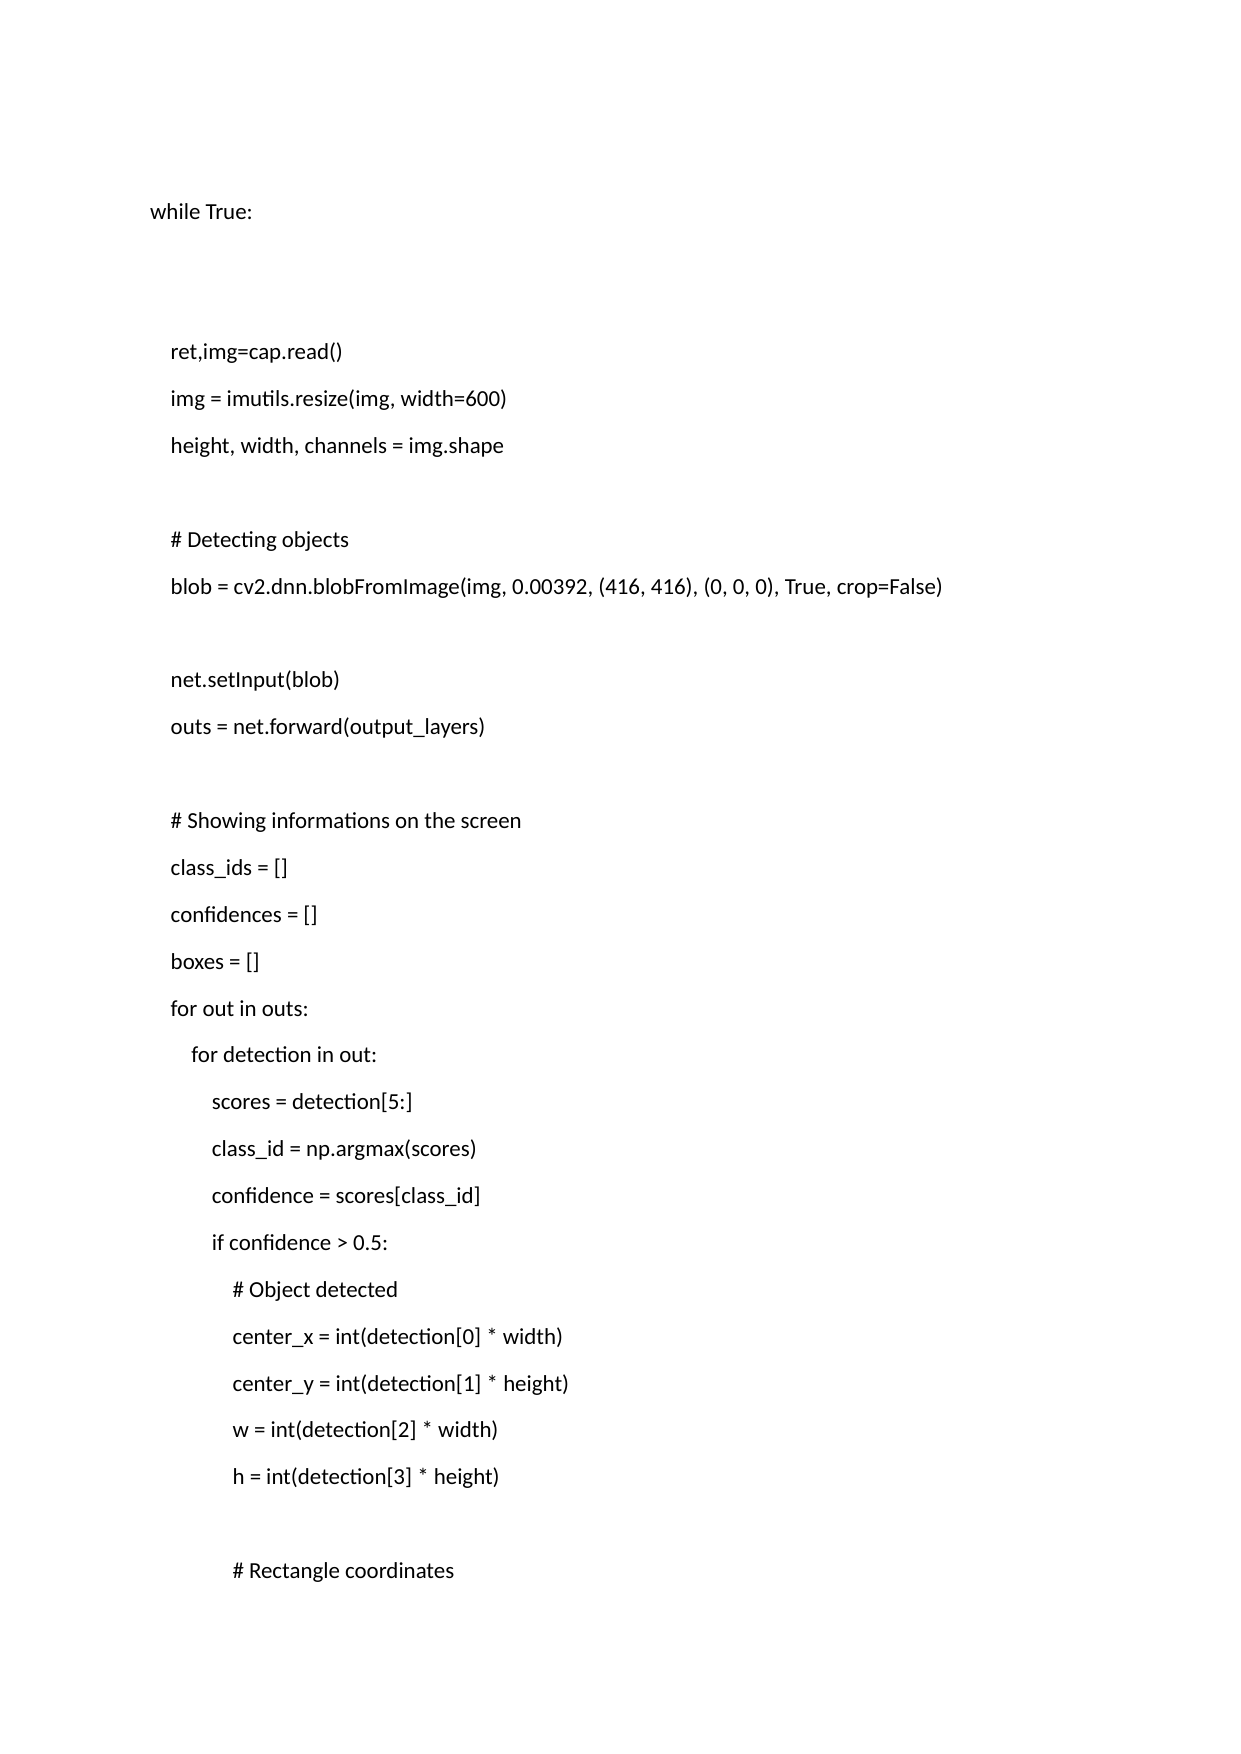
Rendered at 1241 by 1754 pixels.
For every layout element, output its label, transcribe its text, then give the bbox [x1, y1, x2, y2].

text confidences = [] [150, 900, 1090, 928]
text # Object detected [150, 1275, 1090, 1303]
text if confidence > 0.5: [150, 1228, 1090, 1256]
text center_y = int(detection[1] * height) [150, 1369, 1090, 1397]
text net.setInput(blob) [150, 666, 1090, 694]
text ret,img=cap.read() [150, 337, 1090, 366]
text for detection in out: [150, 1041, 1090, 1069]
text class_id = np.argmax(scores) [150, 1134, 1090, 1162]
text # Showing informations on the screen [150, 806, 1090, 834]
text while True: [150, 197, 1090, 225]
text boxes = [] [150, 947, 1090, 975]
text for out in outs: [150, 994, 1090, 1022]
text # Detecting objects [150, 525, 1090, 553]
text class_ids = [] [150, 853, 1090, 881]
text blob = cv2.dnn.blobFromImage(img, 0.00392, (416, 416), (0, 0, 0), True, crop=False) [150, 572, 1090, 600]
text w = int(detection[2] * width) [150, 1416, 1090, 1444]
text center_x = int(detection[0] * width) [150, 1322, 1090, 1350]
text h = int(detection[3] * height) [150, 1462, 1090, 1491]
text img = imutils.resize(img, width=600) [150, 384, 1090, 412]
text scores = detection[5:] [150, 1087, 1090, 1116]
text confidence = scores[class_id] [150, 1181, 1090, 1209]
text outs = net.forward(output_layers) [150, 712, 1090, 741]
text height, width, channels = img.shape [150, 431, 1090, 459]
text # Rectangle coordinates [150, 1556, 1090, 1584]
